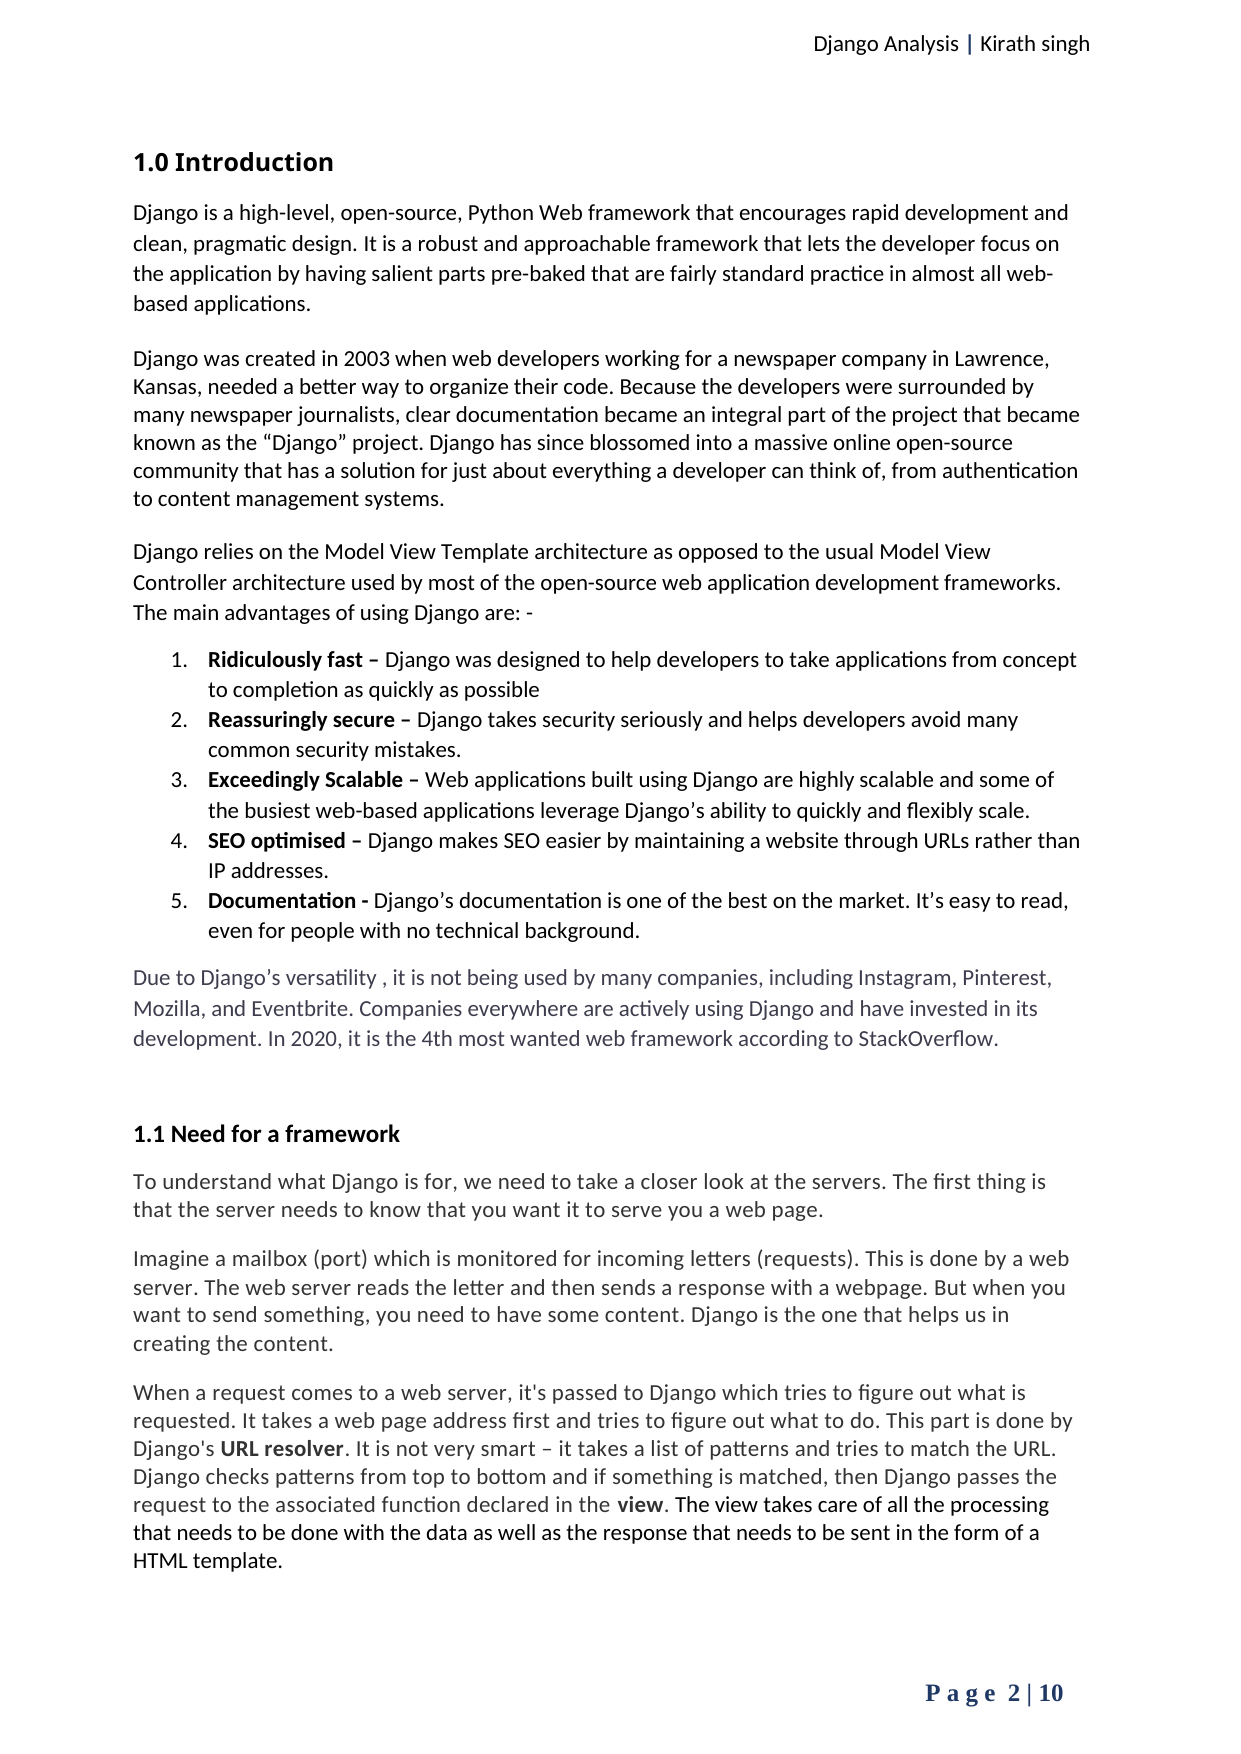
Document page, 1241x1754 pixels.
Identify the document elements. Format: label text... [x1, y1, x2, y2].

text Imagine a mailbox (port) which is monitored for incoming letters (requests). This is done by a web server. The web server reads the letter and then sends a response with a webpage. But when you want to send something, you need to have some content. Django is the one that helps us in creating the content. [133, 1244, 1090, 1357]
text To understand what Django is for, we need to take a closer look at the servers. The first thing is that the server needs to know that you want it to serve you a web page. [133, 1167, 1090, 1223]
text Django relies on the Model View Template architecture as opposed to the usual Model View Controller architecture used by most of the open-source web application development frameworks. The main advantages of using Django are: - [133, 537, 1090, 626]
list Reassuringly secure – Django takes security seriously and helps developers avoid many common security mistakes. [170, 705, 1090, 763]
text 1.0 Introduction [133, 145, 1090, 179]
list Documentation - Django’s documentation is one of the best on the market. It’s easy to read, even for people with no technical background. [170, 886, 1090, 945]
list Ridiculously fast – Django was designed to help developers to take applications from concept to completion as quickly as possible [170, 645, 1090, 703]
text When a request comes to a web server, it's passed to Django which tries to figure out what is requested. It takes a web page address first and tries to figure out what to do. This part is done by Django's URL resolver. It is not very smart – it takes a list of patterns and tries to match the URL. Django checks patterns from top to bottom and if something is matched, then Django passes the request to the associated function declared in the view. The view takes care of all the processing that needs to be done with the data as well as the response that needs to be sent in the form of a HTML template. [133, 1378, 1090, 1574]
list SEO optimised – Django makes SEO easier by maintaining a website through URLs rather than IP addresses. [170, 826, 1090, 884]
list Exceedingly Scalable – Web applications built using Django are highly scalable and some of the busiest web-based applications leverage Django’s ability to quickly and flexibly scale. [170, 766, 1090, 824]
text Django is a high-level, open-source, Python Web framework that encourages rapid development and clean, pragmatic design. It is a robust and approachable framework that lets the developer focus on the application by having salient parts pre-baked that are fairly standard practice in almost all web-based applications. [133, 198, 1090, 317]
text Django was created in 2003 when web developers working for a newspaper company in Lawrence, Kansas, needed a better way to organize their code. Because the developers were surrounded by many newspaper journalists, clear documentation became an integral part of the project that became known as the “Django” project. Django has since blossomed into a massive online open-source community that has a solution for just about everything a developer can think of, from authentication to content management systems. [133, 344, 1090, 512]
text Due to Django’s versatility , it is not being used by many companies, including Instagram, Pinterest, Mozilla, and Eventbrite. Companies everywhere are actively using Django and have invested in its development. In 2020, it is the 4th most wanted web framework according to StackOverflow. [133, 963, 1090, 1052]
text 1.1 Need for a framework [133, 1118, 1090, 1148]
